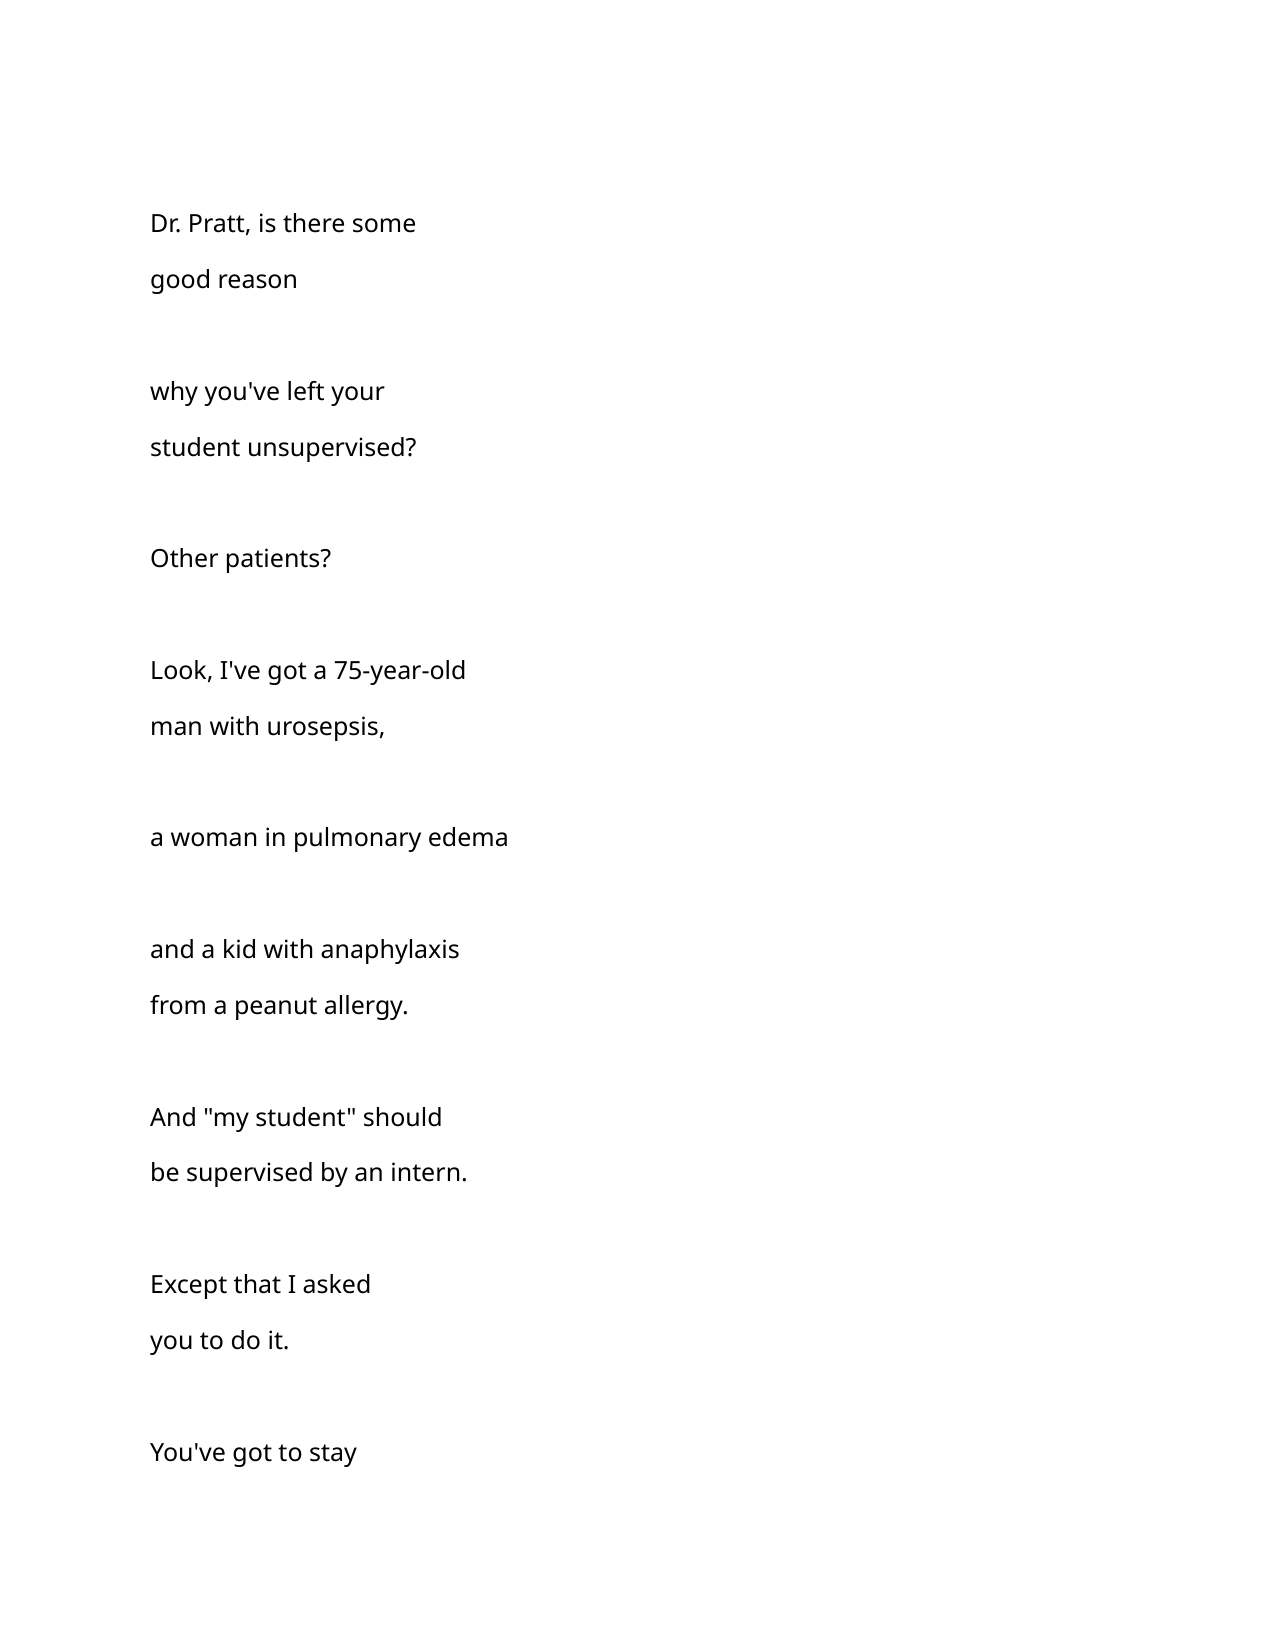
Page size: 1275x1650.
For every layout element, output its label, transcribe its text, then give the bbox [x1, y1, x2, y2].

text you to do it. [150, 1322, 1125, 1357]
text from a peanut allergy. [150, 987, 1125, 1022]
text student unsupervised? [150, 429, 1125, 463]
text and a kid with anaphylaxis [150, 932, 1125, 966]
text Look, I've got a 75-year-old [150, 652, 1125, 687]
text be supervised by an intern. [150, 1155, 1125, 1189]
text Except that I asked [150, 1267, 1125, 1301]
text You've got to stay [150, 1434, 1125, 1468]
text man with urosepsis, [150, 708, 1125, 742]
text good reason [150, 262, 1125, 296]
text why you've left your [150, 373, 1125, 407]
text a woman in pulmonary edema [150, 820, 1125, 854]
text And "my student" should [150, 1099, 1125, 1133]
text Dr. Pratt, is there some [150, 206, 1125, 240]
text Other patients? [150, 541, 1125, 575]
